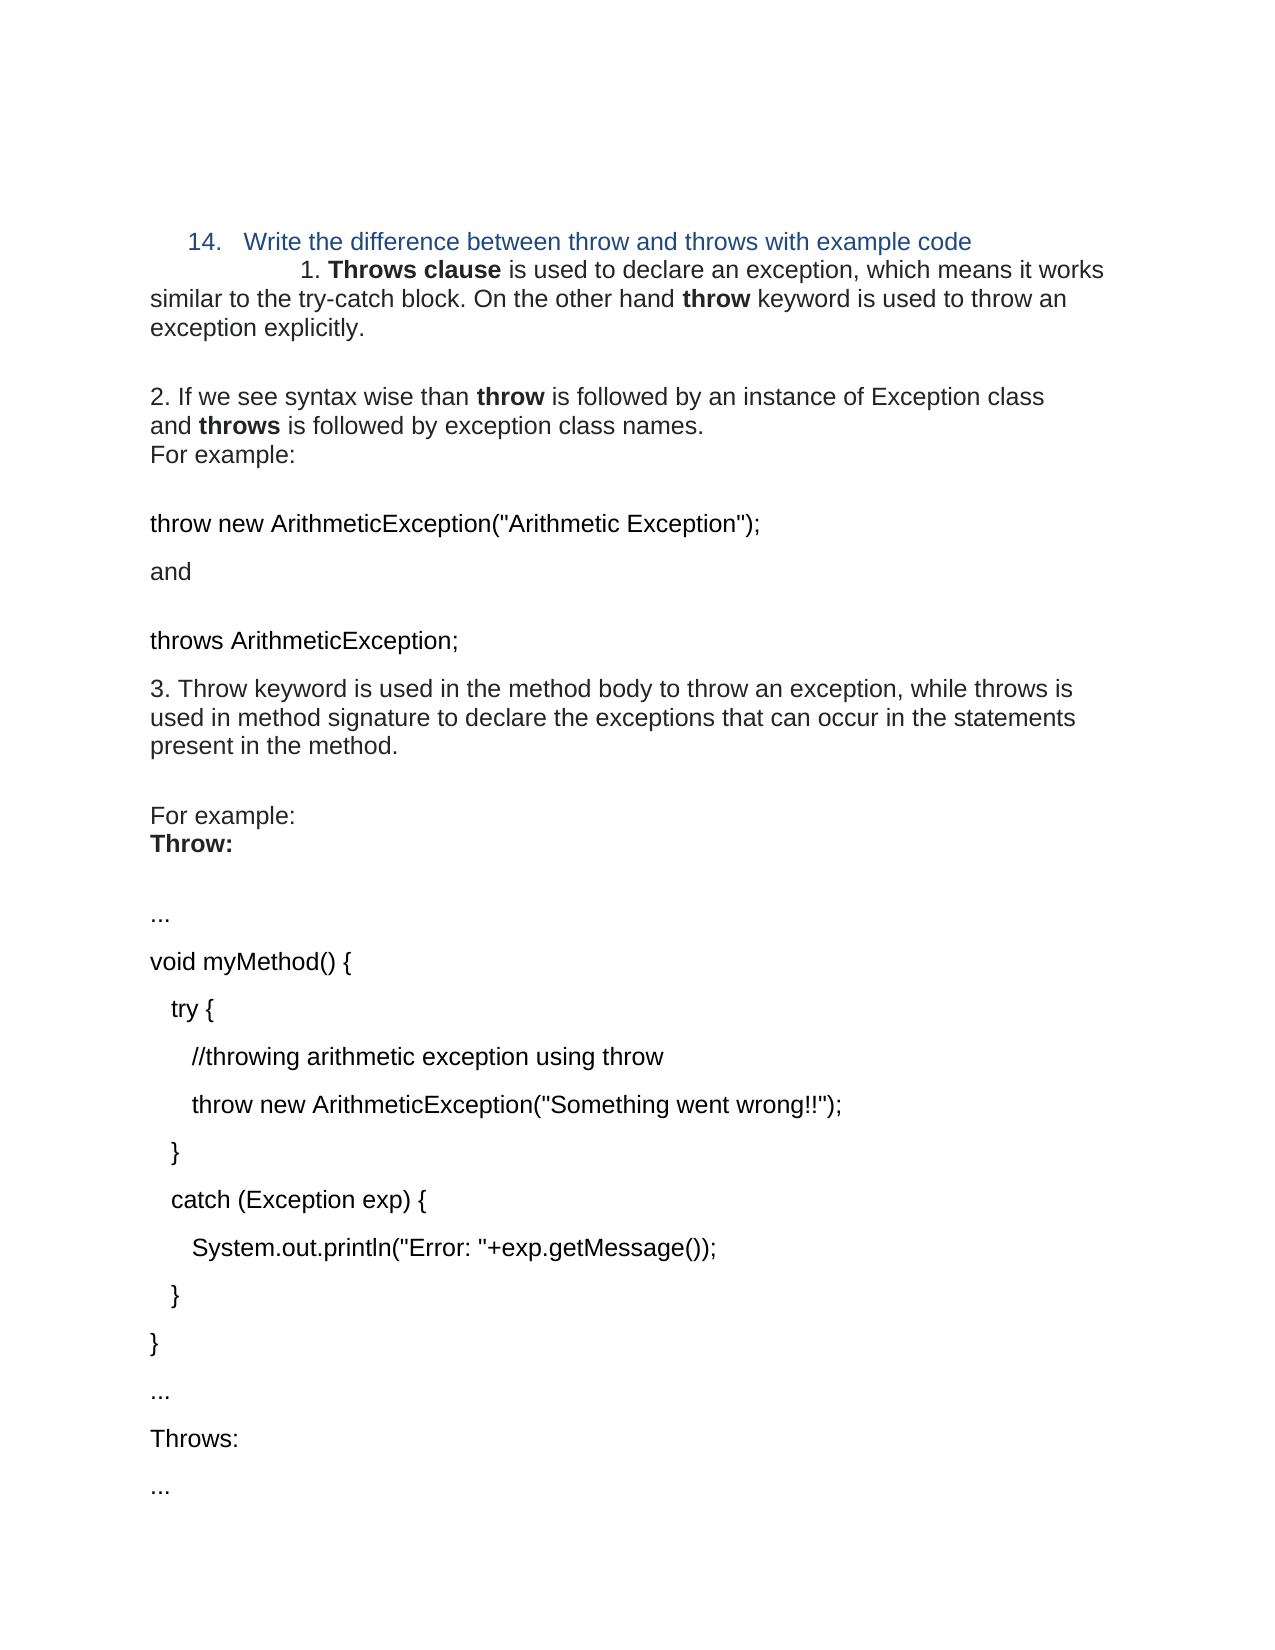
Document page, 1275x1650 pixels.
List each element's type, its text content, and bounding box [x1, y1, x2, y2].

text //throwing arithmetic exception using throw [150, 1042, 1125, 1071]
text 14. Write the difference between throw and throws with example code [187, 226, 1125, 255]
text catch (Exception exp) { [150, 1185, 1125, 1214]
text } [150, 1280, 1125, 1309]
text 1. Throws clause is used to declare an exception, which means it works similar to the try-catch block. On the other hand throw keyword is used to throw an exception explicitly. [150, 255, 1125, 341]
text Throws: [150, 1423, 1125, 1452]
text and [150, 557, 1125, 585]
text System.out.println("Error: "+exp.getMessage()); [150, 1233, 1125, 1261]
text ... [150, 1471, 1125, 1500]
text For example: Throw: [150, 801, 1125, 858]
text void myMethod() { [150, 946, 1125, 975]
text throw new ArithmeticException("Arithmetic Exception"); [150, 509, 1125, 538]
text ... [150, 1376, 1125, 1404]
text try { [150, 994, 1125, 1023]
text 2. If we see syntax wise than throw is followed by an instance of Exception class and throws is followed by exception class names. For example: [150, 382, 1125, 468]
text throws ArithmeticException; [150, 626, 1125, 655]
text } [150, 1328, 1125, 1357]
text } [150, 1137, 1125, 1166]
text 3. Throw keyword is used in the method body to throw an exception, while throws is used in method signature to declare the exceptions that can occur in the statements present in the method. [150, 674, 1125, 760]
text ... [150, 899, 1125, 927]
text throw new ArithmeticException("Something went wrong!!"); [150, 1089, 1125, 1118]
